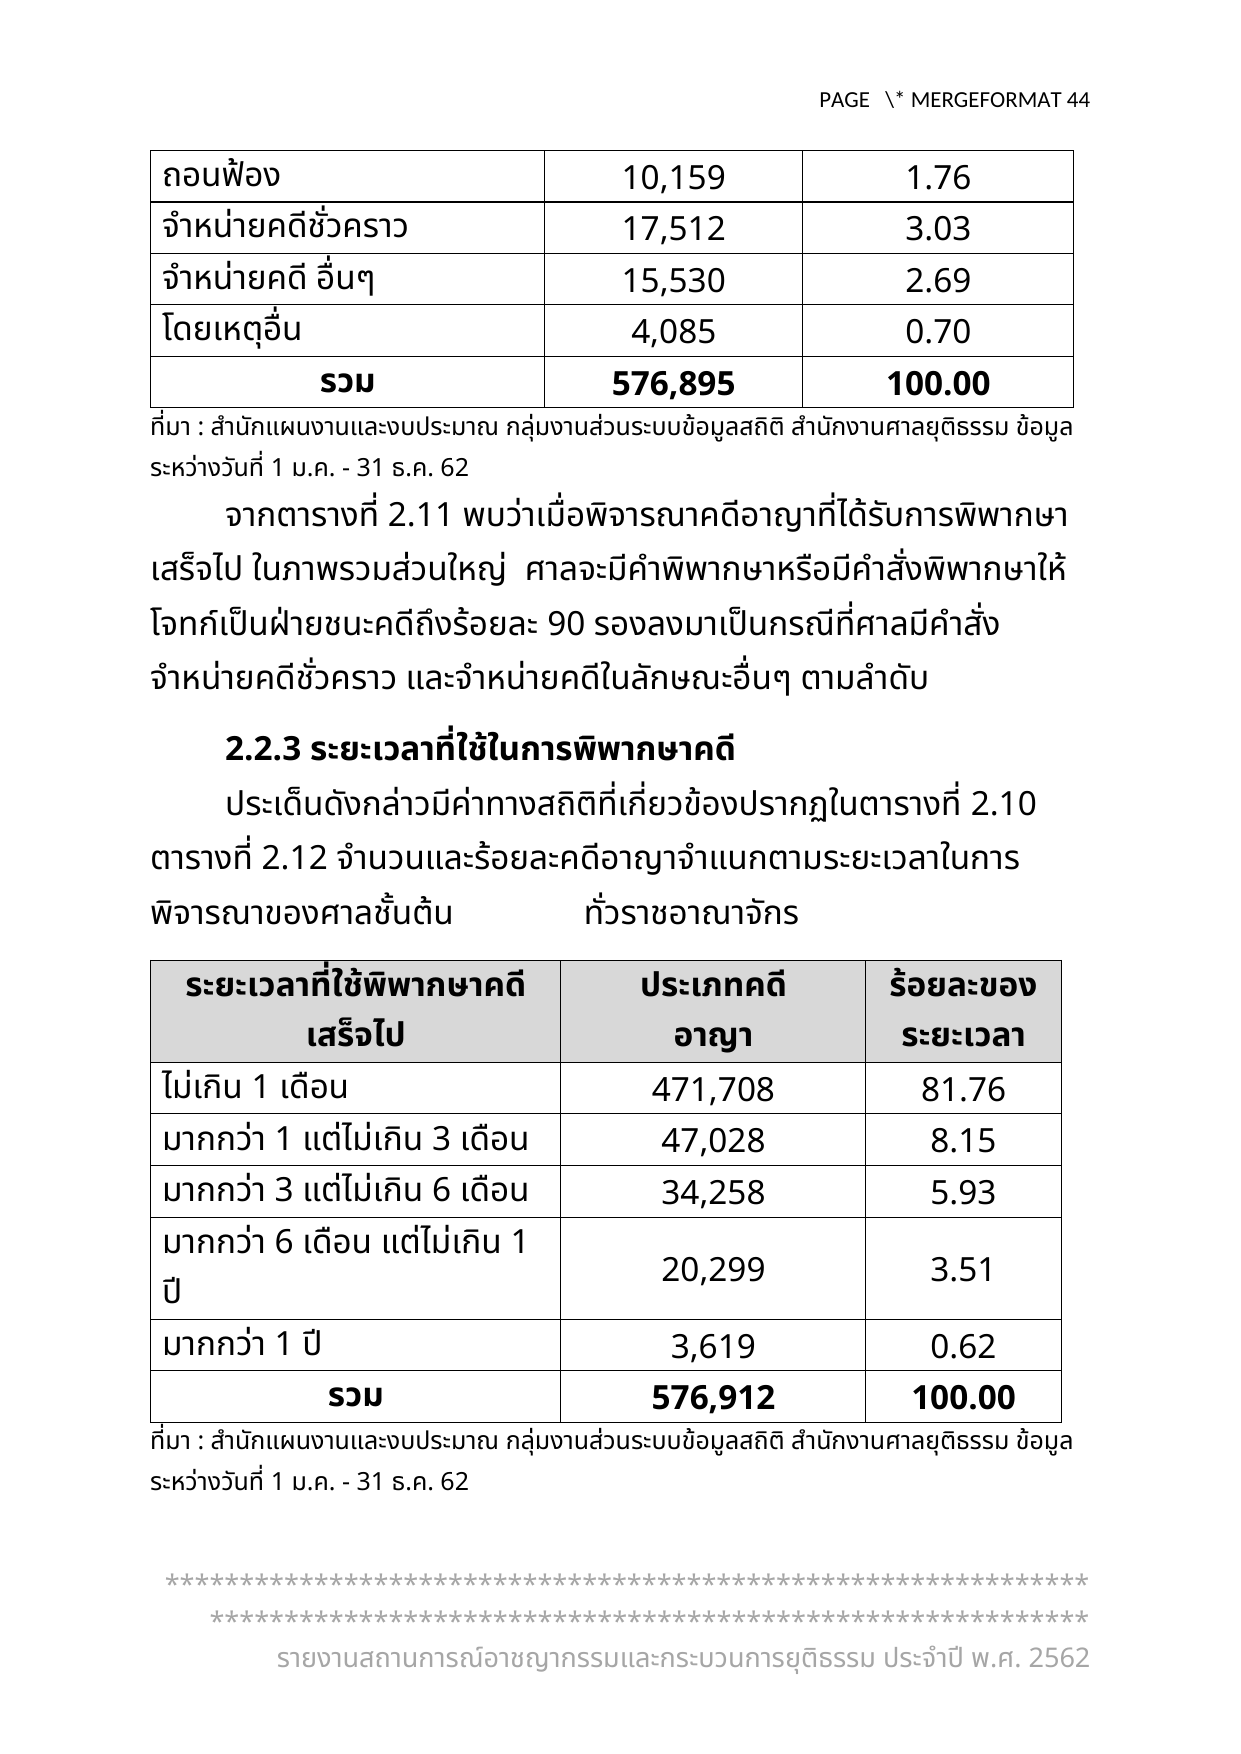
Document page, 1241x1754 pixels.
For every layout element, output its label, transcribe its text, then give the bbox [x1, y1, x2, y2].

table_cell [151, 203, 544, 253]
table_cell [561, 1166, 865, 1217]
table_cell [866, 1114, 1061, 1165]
text ที่มา : สำนักแผนงานและงบประมาณ กลุ่มงานส่วนระบบข้อมูลสถิติ สำนักงานศาลยุติธรรม ข้อมูลระหว่างวันที่ 1 ม.ค. - 31 ธ.ค. 62 [150, 408, 1090, 487]
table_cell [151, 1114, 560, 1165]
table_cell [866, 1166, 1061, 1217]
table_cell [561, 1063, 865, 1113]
text ประเด็นดังกล่าวมีค่าทางสถิติที่เกี่ยวข้องปรากฏในตารางที่ 2.10 [150, 779, 1090, 830]
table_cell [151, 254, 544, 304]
subtitle 2.2.3 ระยะเวลาที่ใช้ในการพิพากษาคดี [150, 725, 1090, 776]
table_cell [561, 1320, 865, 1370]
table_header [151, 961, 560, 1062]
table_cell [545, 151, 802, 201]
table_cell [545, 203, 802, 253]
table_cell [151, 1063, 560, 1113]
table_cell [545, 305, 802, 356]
text ตารางที่ 2.12 จำนวนและร้อยละคดีอาญาจำแนกตามระยะเวลาในการพิจารณาของศาลชั้นต้น ทั่วราชอาณาจักร [150, 834, 1090, 939]
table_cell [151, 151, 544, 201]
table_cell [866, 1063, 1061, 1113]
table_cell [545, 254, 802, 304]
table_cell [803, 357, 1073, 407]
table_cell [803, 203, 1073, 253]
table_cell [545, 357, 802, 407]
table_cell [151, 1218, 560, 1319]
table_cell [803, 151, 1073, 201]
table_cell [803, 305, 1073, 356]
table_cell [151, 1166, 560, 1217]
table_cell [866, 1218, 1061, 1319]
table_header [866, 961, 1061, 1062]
text ที่มา : สำนักแผนงานและงบประมาณ กลุ่มงานส่วนระบบข้อมูลสถิติ สำนักงานศาลยุติธรรม ข้อมูลระหว่างวันที่ 1 ม.ค. - 31 ธ.ค. 62 [150, 1423, 1090, 1502]
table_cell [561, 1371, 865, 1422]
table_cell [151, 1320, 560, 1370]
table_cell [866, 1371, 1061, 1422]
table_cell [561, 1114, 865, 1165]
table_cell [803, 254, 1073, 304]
text จากตารางที่ 2.11 พบว่าเมื่อพิจารณาคดีอาญาที่ได้รับการพิพากษาเสร็จไป ในภาพรวมส่วนใหญ่ ศาลจะมีคำพิพากษาหรือมีคำสั่งพิพากษาให้โจทก์เป็นฝ่ายชนะคดีถึงร้อยละ 90 รองลงมาเป็นกรณีที่ศาลมีคำสั่งจำหน่ายคดีชั่วคราว และจำหน่ายคดีในลักษณะอื่นๆ ตามลำดับ [150, 490, 1090, 704]
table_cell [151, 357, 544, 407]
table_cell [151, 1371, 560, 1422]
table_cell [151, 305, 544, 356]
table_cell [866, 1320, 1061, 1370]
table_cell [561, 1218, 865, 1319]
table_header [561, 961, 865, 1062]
